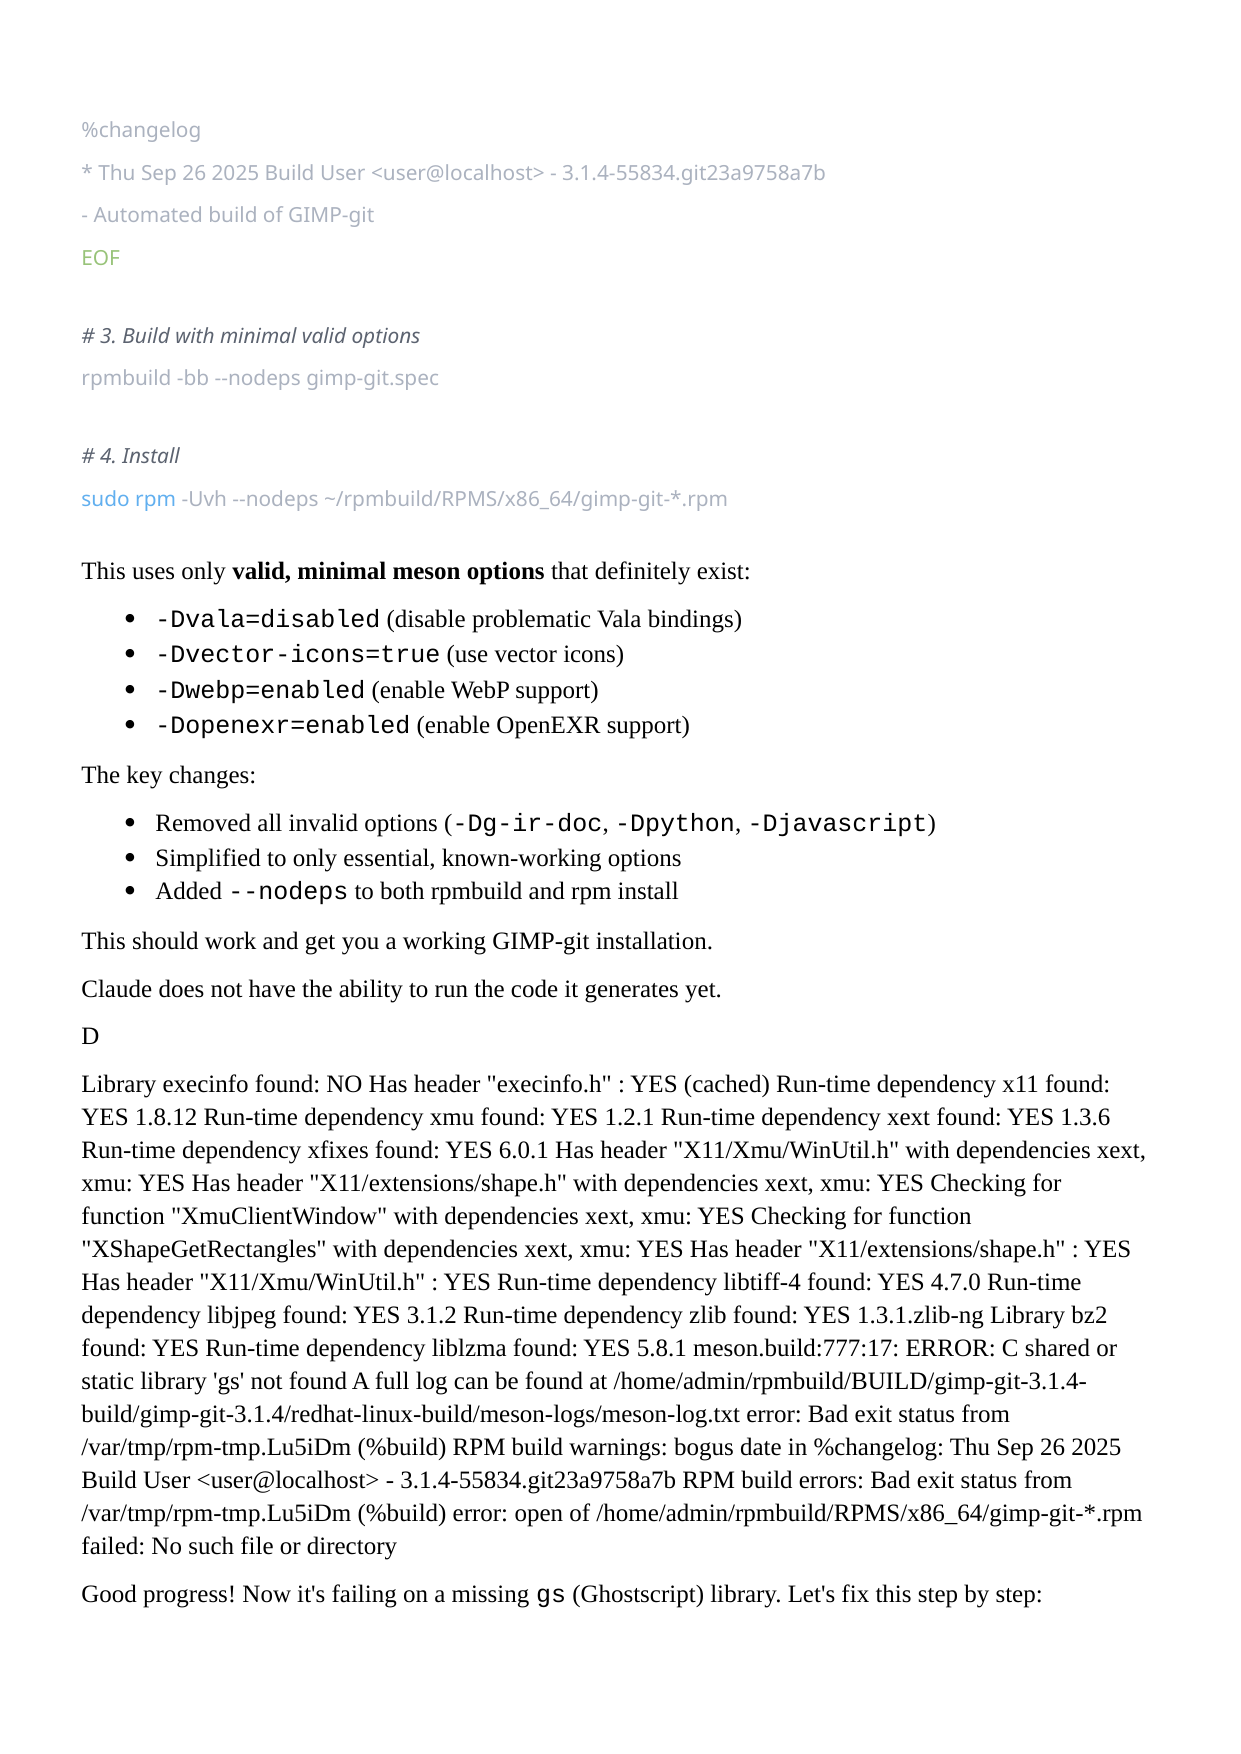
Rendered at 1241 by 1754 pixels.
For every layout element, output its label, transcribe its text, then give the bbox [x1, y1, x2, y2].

text The key changes: [81, 760, 1150, 789]
text rpmbuild -bb --nodeps gimp-git.spec [81, 363, 1150, 392]
list -Dwebp=enabled (enable WebP support) [126, 675, 1150, 706]
text Claude does not have the ability to run the code it generates yet. [81, 974, 1150, 1002]
text This should work and get you a working GIMP-git installation. [81, 926, 1150, 955]
text %changelog [81, 115, 1150, 143]
list -Dopenexr=enabled (enable OpenEXR support) [126, 710, 1150, 741]
text D [81, 1021, 1150, 1050]
text * Thu Sep 26 2025 Build User <user@localhost> - 3.1.4-55834.git23a9758a7b [81, 158, 1150, 186]
list -Dvala=disabled (disable problematic Vala bindings) [126, 604, 1150, 635]
list Added --nodeps to both rpmbuild and rpm install [126, 876, 1150, 907]
text Good progress! Now it's failing on a missing gs (Ghostscript) library. Let's fix this step by step: [81, 1579, 1150, 1610]
list Simplified to only essential, known-working options [126, 843, 1150, 872]
text This uses only valid, minimal meson options that definitely exist: [81, 556, 1150, 585]
text # 4. Install [81, 442, 1150, 470]
text - Automated build of GIMP-git [81, 200, 1150, 229]
text # 3. Build with minimal valid options [81, 321, 1150, 349]
text sudo rpm -Uvh --nodeps ~/rpmbuild/RPMS/x86_64/gimp-git-*.rpm [81, 484, 1150, 513]
list Removed all invalid options (-Dg-ir-doc, -Dpython, -Djavascript) [126, 808, 1150, 838]
text Library execinfo found: NO Has header "execinfo.h" : YES (cached) Run-time dependency x11 found: YES 1.8.12 Run-time dependency xmu found: YES 1.2.1 Run-time dependency xext found: YES 1.3.6 Run-time dependency xfixes found: YES 6.0.1 Has header "X11/Xmu/WinUtil.h" with dependencies xext, xmu: YES Has header "X11/extensions/shape.h" with dependencies xext, xmu: YES Checking for function "XmuClientWindow" with dependencies xext, xmu: YES Checking for function "XShapeGetRectangles" with dependencies xext, xmu: YES Has header "X11/extensions/shape.h" : YES Has header "X11/Xmu/WinUtil.h" : YES Run-time dependency libtiff-4 found: YES 4.7.0 Run-time dependency libjpeg found: YES 3.1.2 Run-time dependency zlib found: YES 1.3.1.zlib-ng Library bz2 found: YES Run-time dependency liblzma found: YES 5.8.1 meson.build:777:17: ERROR: C shared or static library 'gs' not found A full log can be found at /home/admin/rpmbuild/BUILD/gimp-git-3.1.4-build/gimp-git-3.1.4/redhat-linux-build/meson-logs/meson-log.txt error: Bad exit status from /var/tmp/rpm-tmp.Lu5iDm (%build) RPM build warnings: bogus date in %changelog: Thu Sep 26 2025 Build User <user@localhost> - 3.1.4-55834.git23a9758a7b RPM build errors: Bad exit status from /var/tmp/rpm-tmp.Lu5iDm (%build) error: open of /home/admin/rpmbuild/RPMS/x86_64/gimp-git-*.rpm failed: No such file or directory [81, 1069, 1150, 1560]
text EOF [81, 243, 1150, 271]
list -Dvector-icons=true (use vector icons) [126, 639, 1150, 670]
